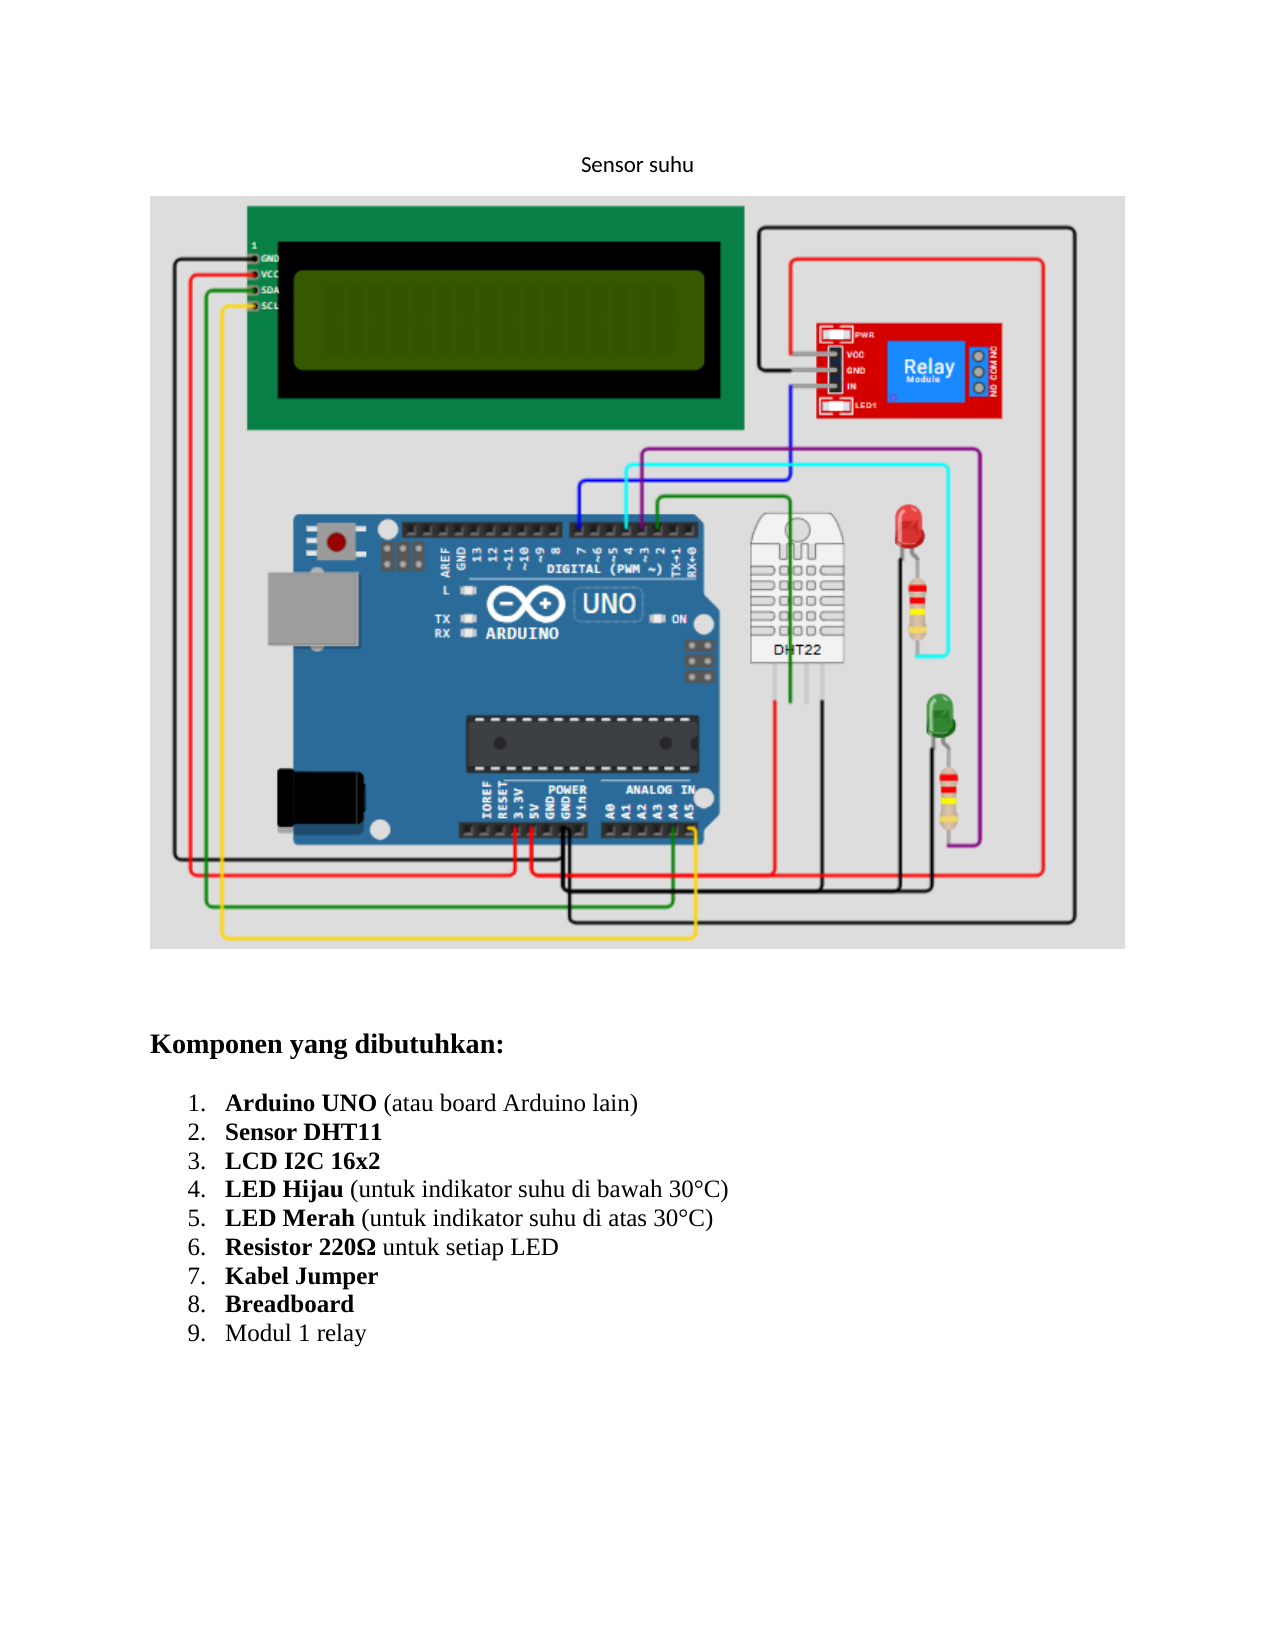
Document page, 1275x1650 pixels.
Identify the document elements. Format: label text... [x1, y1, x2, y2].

list Resistor 220Ω untuk setiap LED [187, 1232, 1125, 1261]
list Sensor DHT11 [187, 1117, 1125, 1146]
list LCD I2C 16x2 [187, 1146, 1125, 1174]
list Kabel Jumper [187, 1261, 1125, 1289]
list Breadboard [187, 1289, 1125, 1318]
picture [150, 196, 1125, 949]
list Modul 1 relay [187, 1318, 1125, 1347]
text Komponen yang dibutuhkan: [150, 1027, 1125, 1059]
list LED Hijau (untuk indikator suhu di bawah 30°C) [187, 1174, 1125, 1203]
text Sensor suhu [150, 150, 1125, 178]
list Arduino UNO (atau board Arduino lain) [187, 1088, 1125, 1117]
list LED Merah (untuk indikator suhu di atas 30°C) [187, 1203, 1125, 1232]
